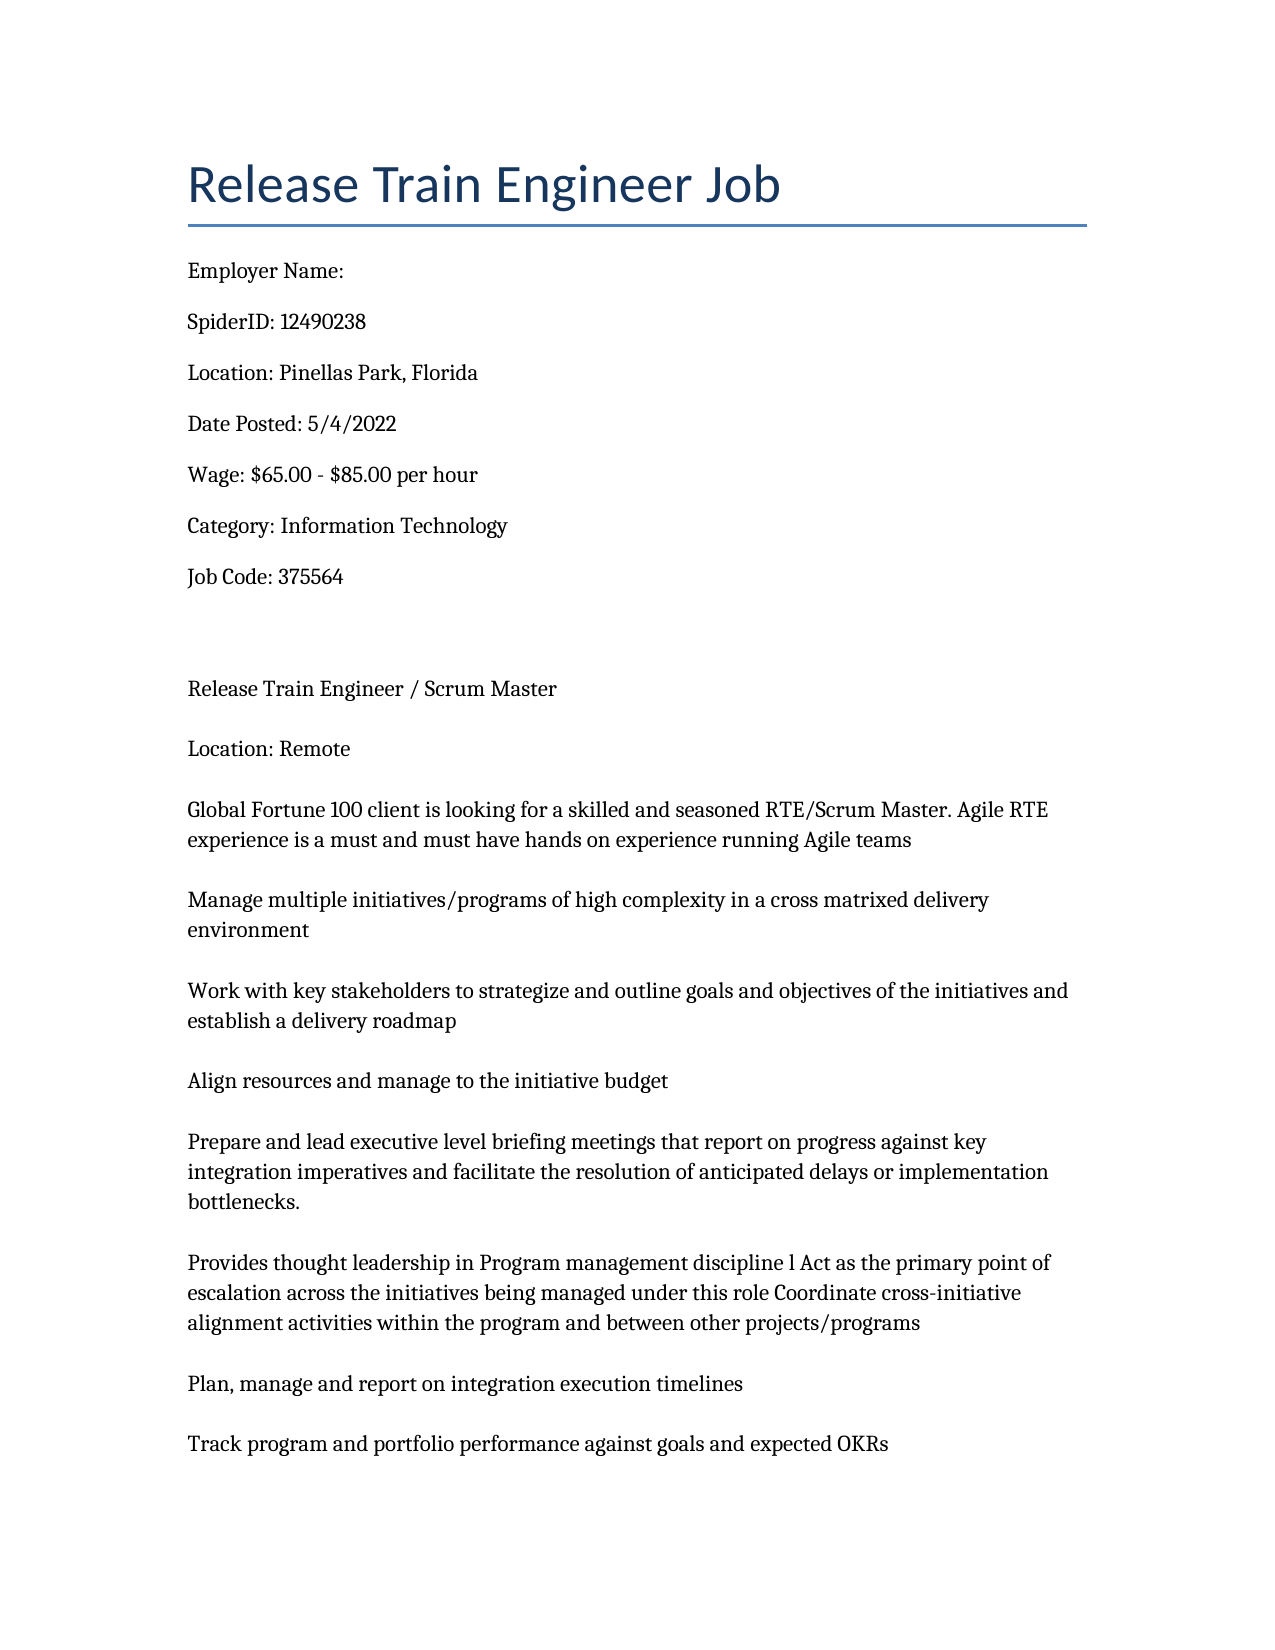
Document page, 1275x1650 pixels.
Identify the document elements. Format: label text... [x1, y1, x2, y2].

text Category: Information Technology [187, 513, 1087, 539]
text Location: Pinellas Park, Florida [187, 360, 1087, 386]
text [187, 615, 1087, 1487]
text Job Code: 375564 [187, 564, 1087, 590]
text Wage: $65.00 - $85.00 per hour [187, 462, 1087, 488]
text SpiderID: 12490238 [187, 309, 1087, 335]
text Employer Name: [187, 258, 1087, 284]
text Date Posted: 5/4/2022 [187, 411, 1087, 437]
title Release Train Engineer Job [187, 150, 1087, 227]
